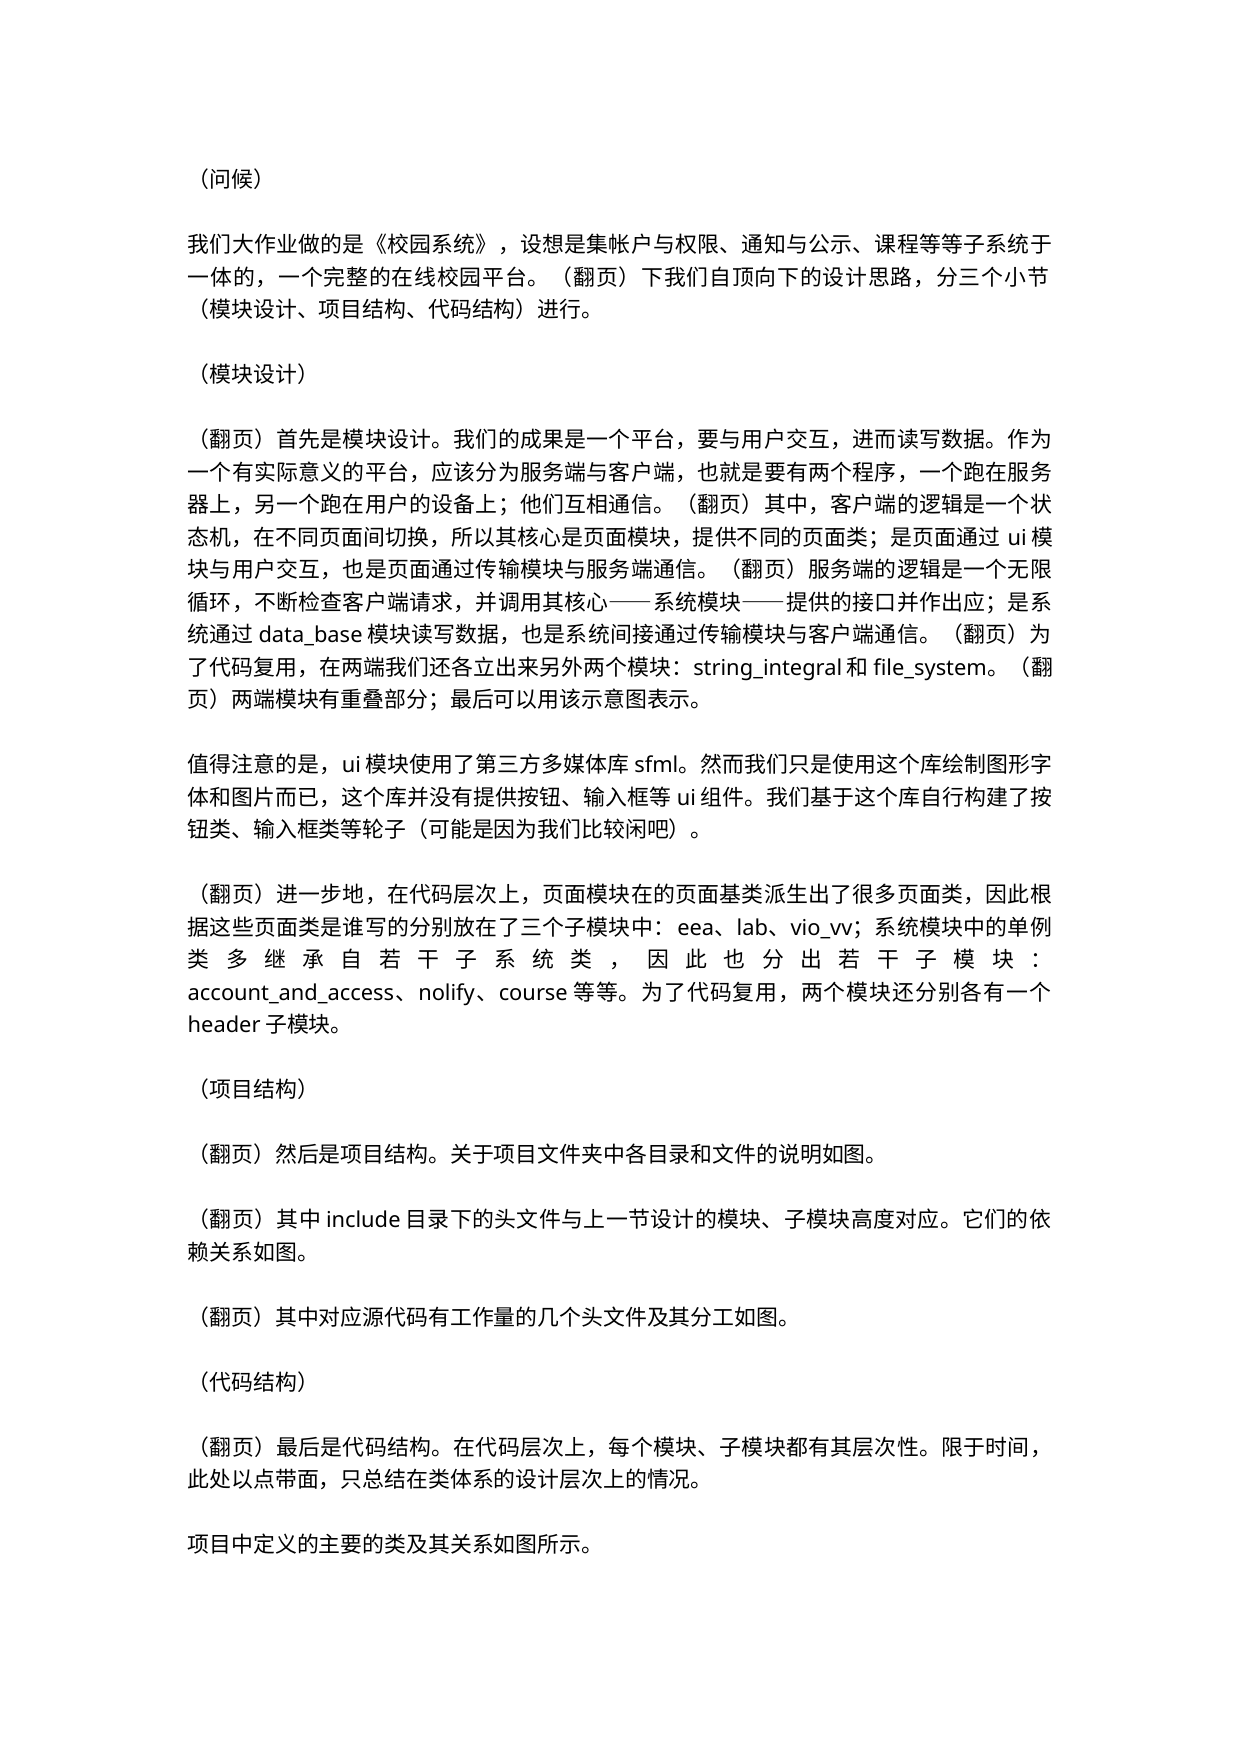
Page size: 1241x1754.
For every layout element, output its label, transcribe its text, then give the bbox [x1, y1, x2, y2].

text （翻页）首先是模块设计。我们的成果是一个平台，要与用户交互，进而读写数据。作为一个有实际意义的平台，应该分为服务端与客户端，也就是要有两个程序，一个跑在服务器上，另一个跑在用户的设备上；他们互相通信。（翻页）其中，客户端的逻辑是一个状态机，在不同页面间切换，所以其核心是页面模块，提供不同的页面类；是页面通过ui模块与用户交互，也是页面通过传输模块与服务端通信。（翻页）服务端的逻辑是一个无限循环，不断检查客户端请求，并调用其核心——系统模块——提供的接口并作出应；是系统通过data_base模块读写数据，也是系统间接通过传输模块与客户端通信。（翻页）为了代码复用，在两端我们还各立出来另外两个模块：string_integral和file_system。（翻页）两端模块有重叠部分；最后可以用该示意图表示。 [187, 422, 1053, 714]
text （翻页）其中对应源代码有工作量的几个头文件及其分工如图。 [187, 1299, 1053, 1332]
text （项目结构） [187, 1072, 1053, 1104]
text （模块设计） [187, 357, 1053, 389]
text （代码结构） [187, 1364, 1053, 1397]
text 值得注意的是，ui模块使用了第三方多媒体库sfml。然而我们只是使用这个库绘制图形字体和图片而已，这个库并没有提供按钮、输入框等ui组件。我们基于这个库自行构建了按钮类、输入框类等轮子（可能是因为我们比较闲吧）。 [187, 747, 1053, 844]
text 项目中定义的主要的类及其关系如图所示。 [187, 1527, 1053, 1559]
text 我们大作业做的是《校园系统》，设想是集帐户与权限、通知与公示、课程等等子系统于一体的，一个完整的在线校园平台。（翻页）下我们自顶向下的设计思路，分三个小节（模块设计、项目结构、代码结构）进行。 [187, 227, 1053, 324]
text （翻页）最后是代码结构。在代码层次上，每个模块、子模块都有其层次性。限于时间，此处以点带面，只总结在类体系的设计层次上的情况。 [187, 1429, 1053, 1494]
text （翻页）然后是项目结构。关于项目文件夹中各目录和文件的说明如图。 [187, 1137, 1053, 1169]
text （问候） [187, 162, 1053, 194]
text （翻页）其中include目录下的头文件与上一节设计的模块、子模块高度对应。它们的依赖关系如图。 [187, 1202, 1053, 1267]
text （翻页）进一步地，在代码层次上，页面模块在的页面基类派生出了很多页面类，因此根据这些页面类是谁写的分别放在了三个子模块中：eea、lab、vio_vv；系统模块中的单例类多继承自若干子系统类，因此也分出若干子模块：account_and_access、nolify、course等等。为了代码复用，两个模块还分别各有一个header子模块。 [187, 877, 1053, 1039]
